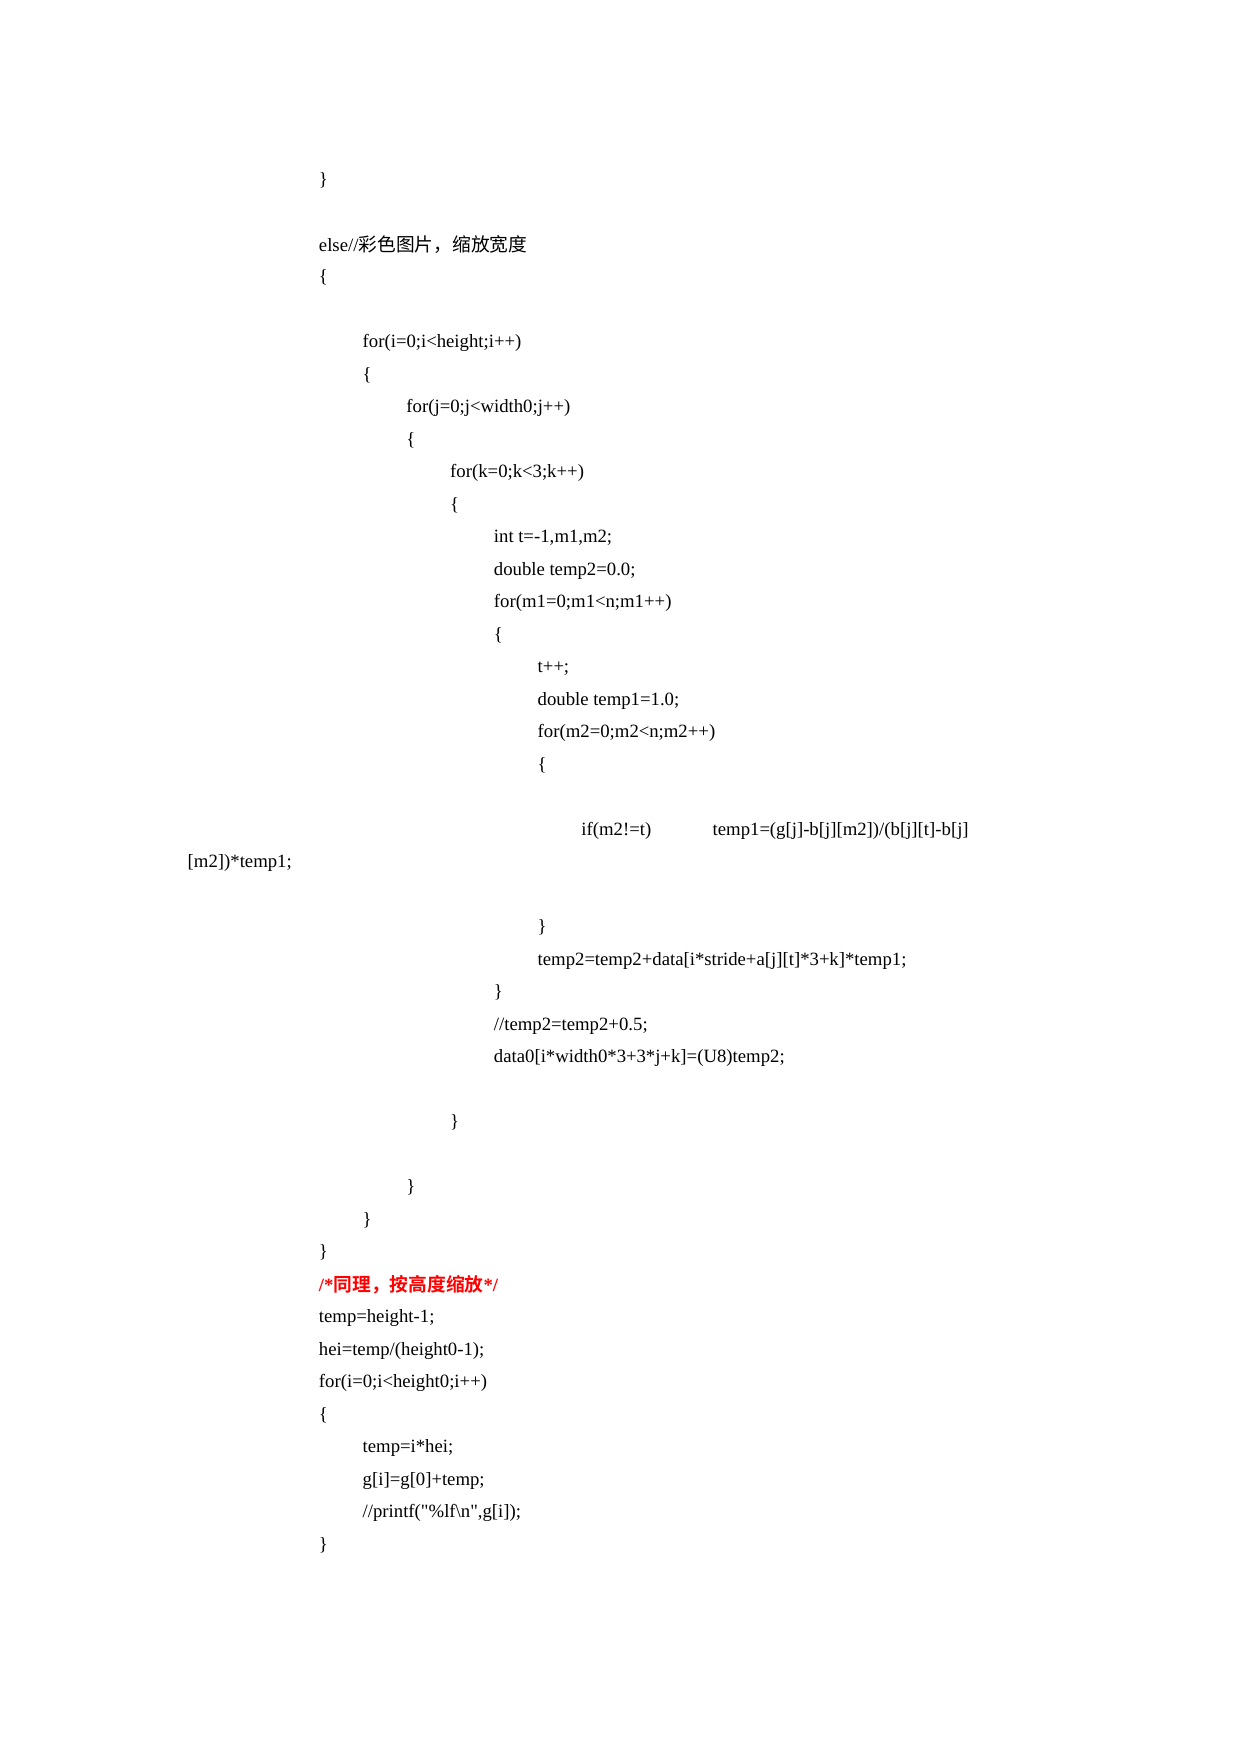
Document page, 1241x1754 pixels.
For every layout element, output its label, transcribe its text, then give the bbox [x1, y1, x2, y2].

text { [187, 422, 1053, 454]
text double temp1=1.0; [187, 682, 1053, 714]
text { [187, 357, 1053, 389]
text else//彩色图片，缩放宽度 [187, 227, 1053, 259]
text } [187, 1104, 1053, 1137]
text //printf("%lf\n",g[i]); [187, 1494, 1053, 1527]
text g[i]=g[0]+temp; [187, 1462, 1053, 1494]
text hei=temp/(height0-1); [187, 1332, 1053, 1364]
text t++; [187, 649, 1053, 682]
text for(m1=0;m1<n;m1++) [187, 584, 1053, 617]
text } [187, 1202, 1053, 1234]
text { [187, 1397, 1053, 1429]
text } [187, 909, 1053, 942]
text } [187, 1234, 1053, 1267]
text double temp2=0.0; [187, 552, 1053, 584]
text { [187, 617, 1053, 649]
text for(k=0;k<3;k++) [187, 454, 1053, 487]
text { [187, 487, 1053, 519]
text /*同理，按高度缩放*/ [187, 1267, 1053, 1299]
text } [187, 974, 1053, 1007]
text for(m2=0;m2<n;m2++) [187, 714, 1053, 747]
text for(i=0;i<height0;i++) [187, 1364, 1053, 1397]
text for(j=0;j<width0;j++) [187, 389, 1053, 422]
text } [187, 162, 1053, 194]
text temp2=temp2+data[i*stride+a[j][t]*3+k]*temp1; [187, 942, 1053, 974]
text { [187, 747, 1053, 779]
text if(m2!=t) temp1=(g[j]-b[j][m2])/(b[j][t]-b[j][m2])*temp1; [187, 812, 1053, 877]
text { [187, 259, 1053, 292]
text //temp2=temp2+0.5; [187, 1007, 1053, 1039]
text data0[i*width0*3+3*j+k]=(U8)temp2; [187, 1039, 1053, 1072]
text } [187, 1169, 1053, 1202]
text temp=height-1; [187, 1299, 1053, 1332]
text temp=i*hei; [187, 1429, 1053, 1462]
text } [187, 1527, 1053, 1559]
text int t=-1,m1,m2; [187, 519, 1053, 552]
text for(i=0;i<height;i++) [187, 324, 1053, 357]
